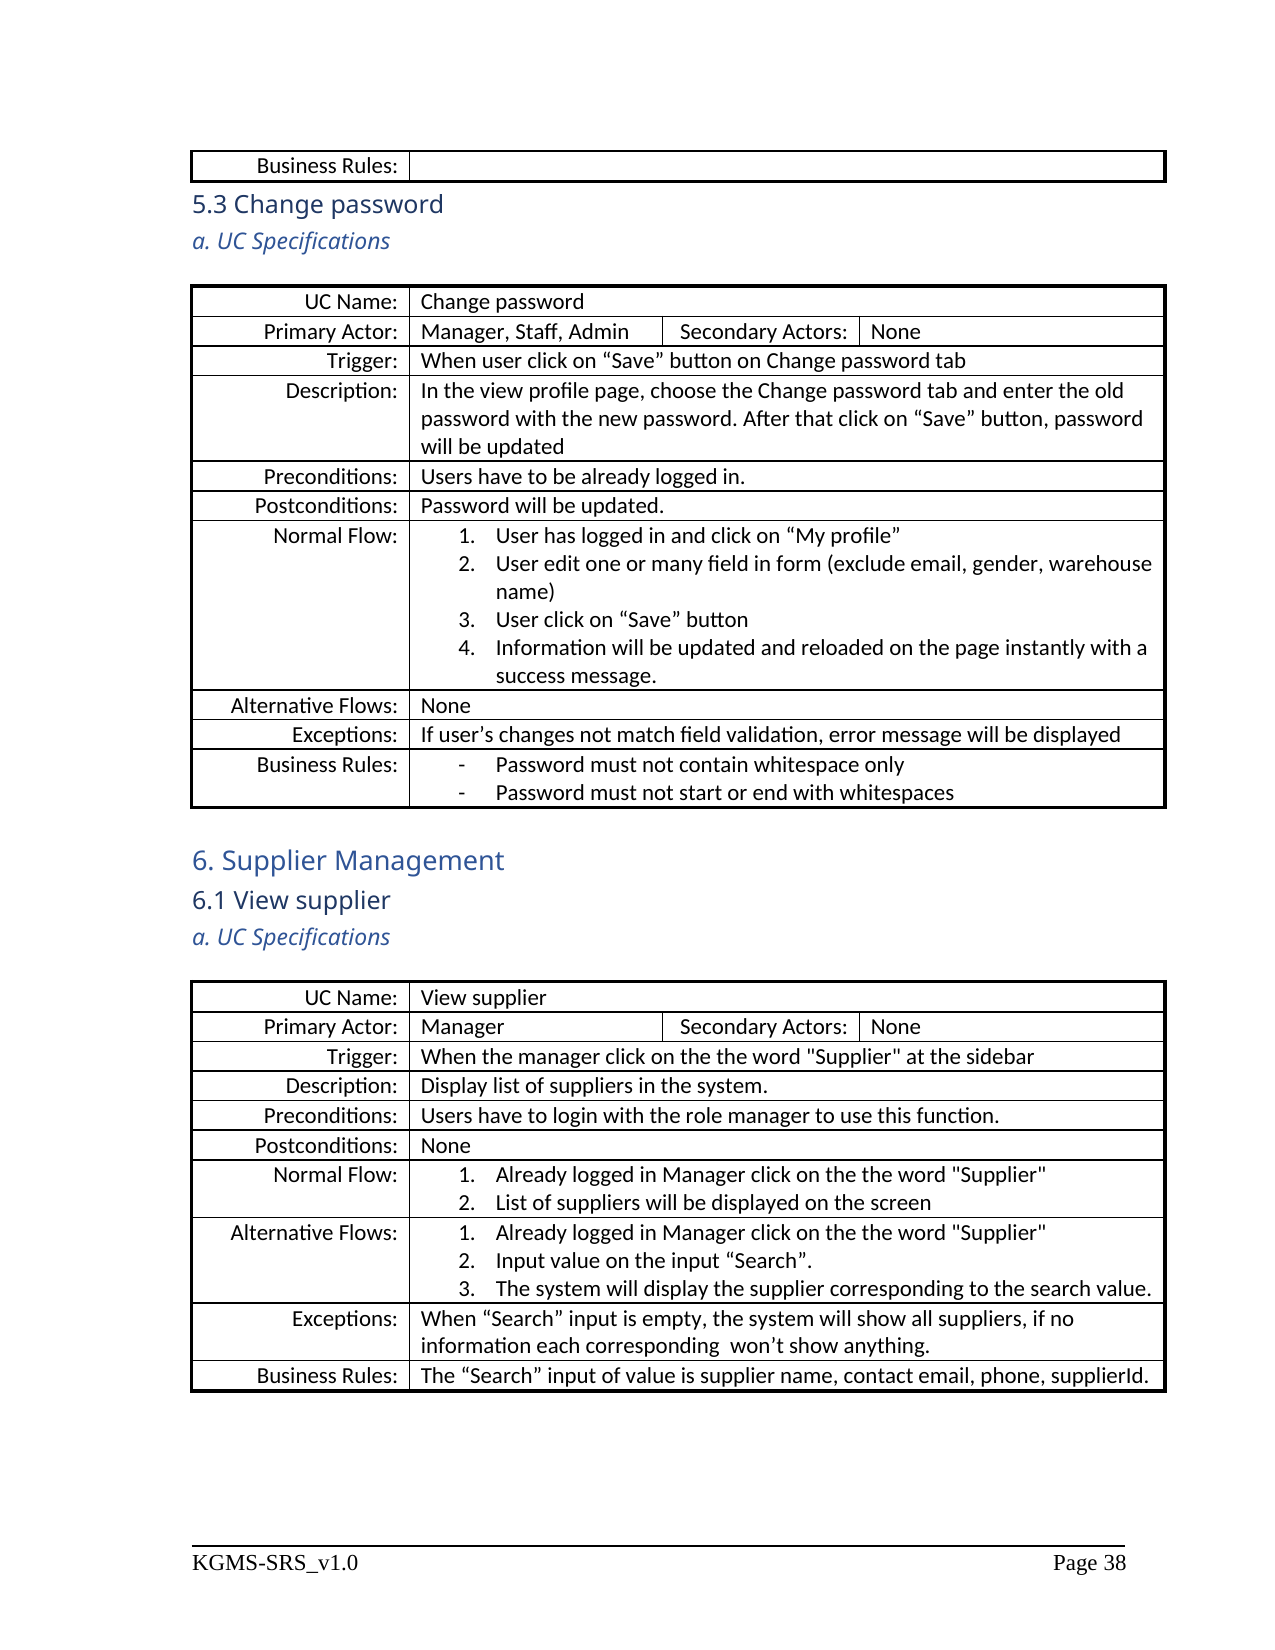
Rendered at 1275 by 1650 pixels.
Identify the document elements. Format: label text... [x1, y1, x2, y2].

table_cell Alternative Flows: [193, 1218, 409, 1302]
table_cell Already logged in Manager click on the the word "Supplier" List of suppliers will be displayed on the screen [410, 1161, 1163, 1216]
table_cell Postconditions: [193, 1131, 409, 1159]
subtitle a. UC Specifications [192, 225, 1125, 256]
table_cell Business Rules: [193, 1361, 409, 1389]
table_cell None [860, 1013, 1163, 1041]
table_cell Preconditions: [193, 1101, 409, 1129]
table_cell None [410, 1131, 1163, 1159]
subtitle 6.1 View supplier [192, 882, 1125, 916]
table_cell Primary Actor: [193, 1013, 409, 1041]
table_cell Trigger: [193, 1042, 409, 1070]
table_cell Normal Flow: [193, 1161, 409, 1216]
table_cell Secondary Actors: [663, 1013, 859, 1041]
table_cell Display list of suppliers in the system. [410, 1072, 1163, 1100]
table_header View supplier [410, 983, 1163, 1011]
table_cell The “Search” input of value is supplier name, contact email, phone, supplierId. [410, 1361, 1163, 1389]
table_cell When the manager click on the the word "Supplier" at the sidebar [410, 1042, 1163, 1070]
subtitle 5.3 Change password [192, 187, 1125, 221]
table_cell Users have to login with the role manager to use this function. [410, 1101, 1163, 1129]
table_cell When “Search” input is empty, the system will show all suppliers, if no information each corresponding won’t show anything. [410, 1304, 1163, 1360]
table_cell Exceptions: [193, 1304, 409, 1360]
subtitle a. UC Specifications [192, 921, 1125, 952]
table_cell Manager [410, 1013, 662, 1041]
table_cell Description: [193, 1072, 409, 1100]
table_header UC Name: [193, 983, 409, 1011]
table_cell Already logged in Manager click on the the word "Supplier" Input value on the input “Search”. The system will display the supplier corresponding to the search value. [410, 1218, 1163, 1302]
subtitle 6. Supplier Management [192, 841, 1125, 878]
